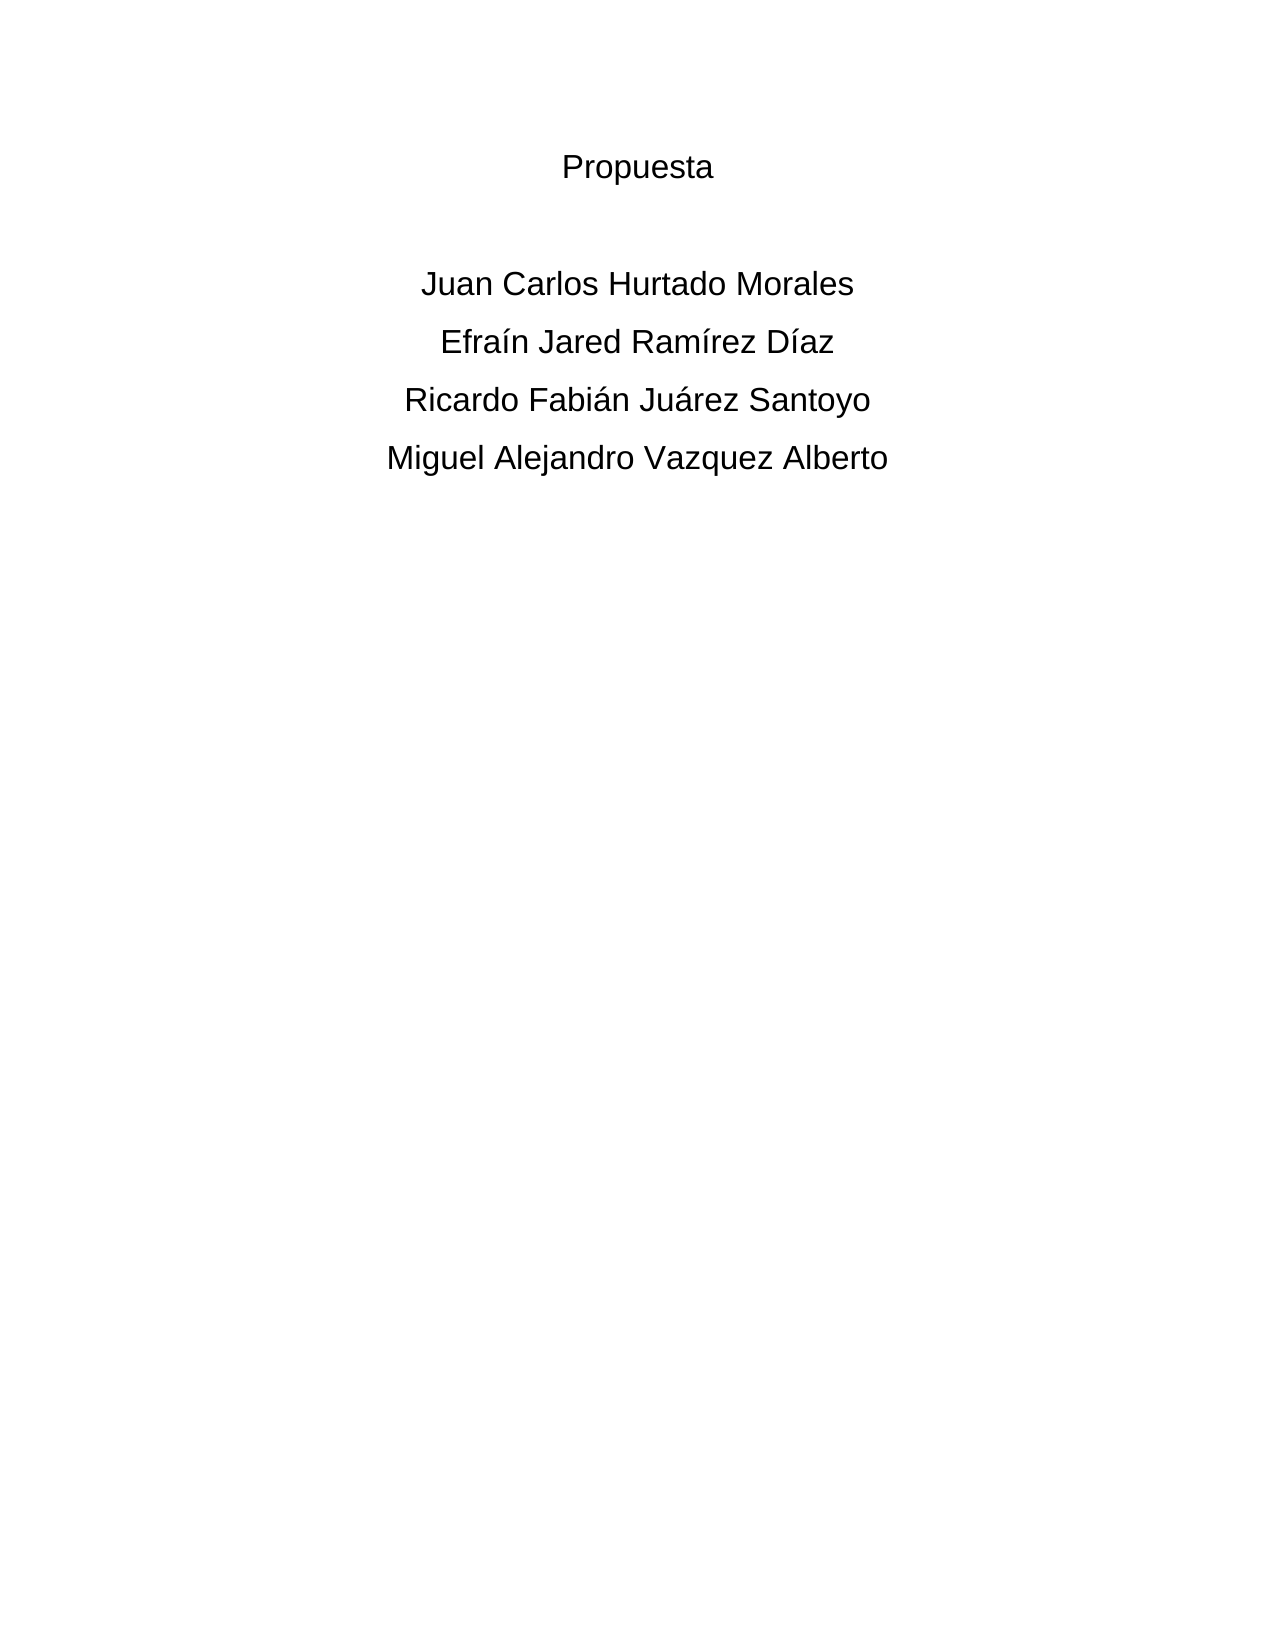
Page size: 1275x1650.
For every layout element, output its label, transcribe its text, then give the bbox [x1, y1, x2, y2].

text Propuesta [177, 148, 1098, 186]
text Ricardo Fabián Juárez Santoyo [177, 380, 1098, 418]
text Miguel Alejandro Vazquez Alberto [177, 438, 1098, 477]
text Juan Carlos Hurtado Morales [177, 264, 1098, 302]
text Efraín Jared Ramírez Díaz [177, 322, 1098, 360]
